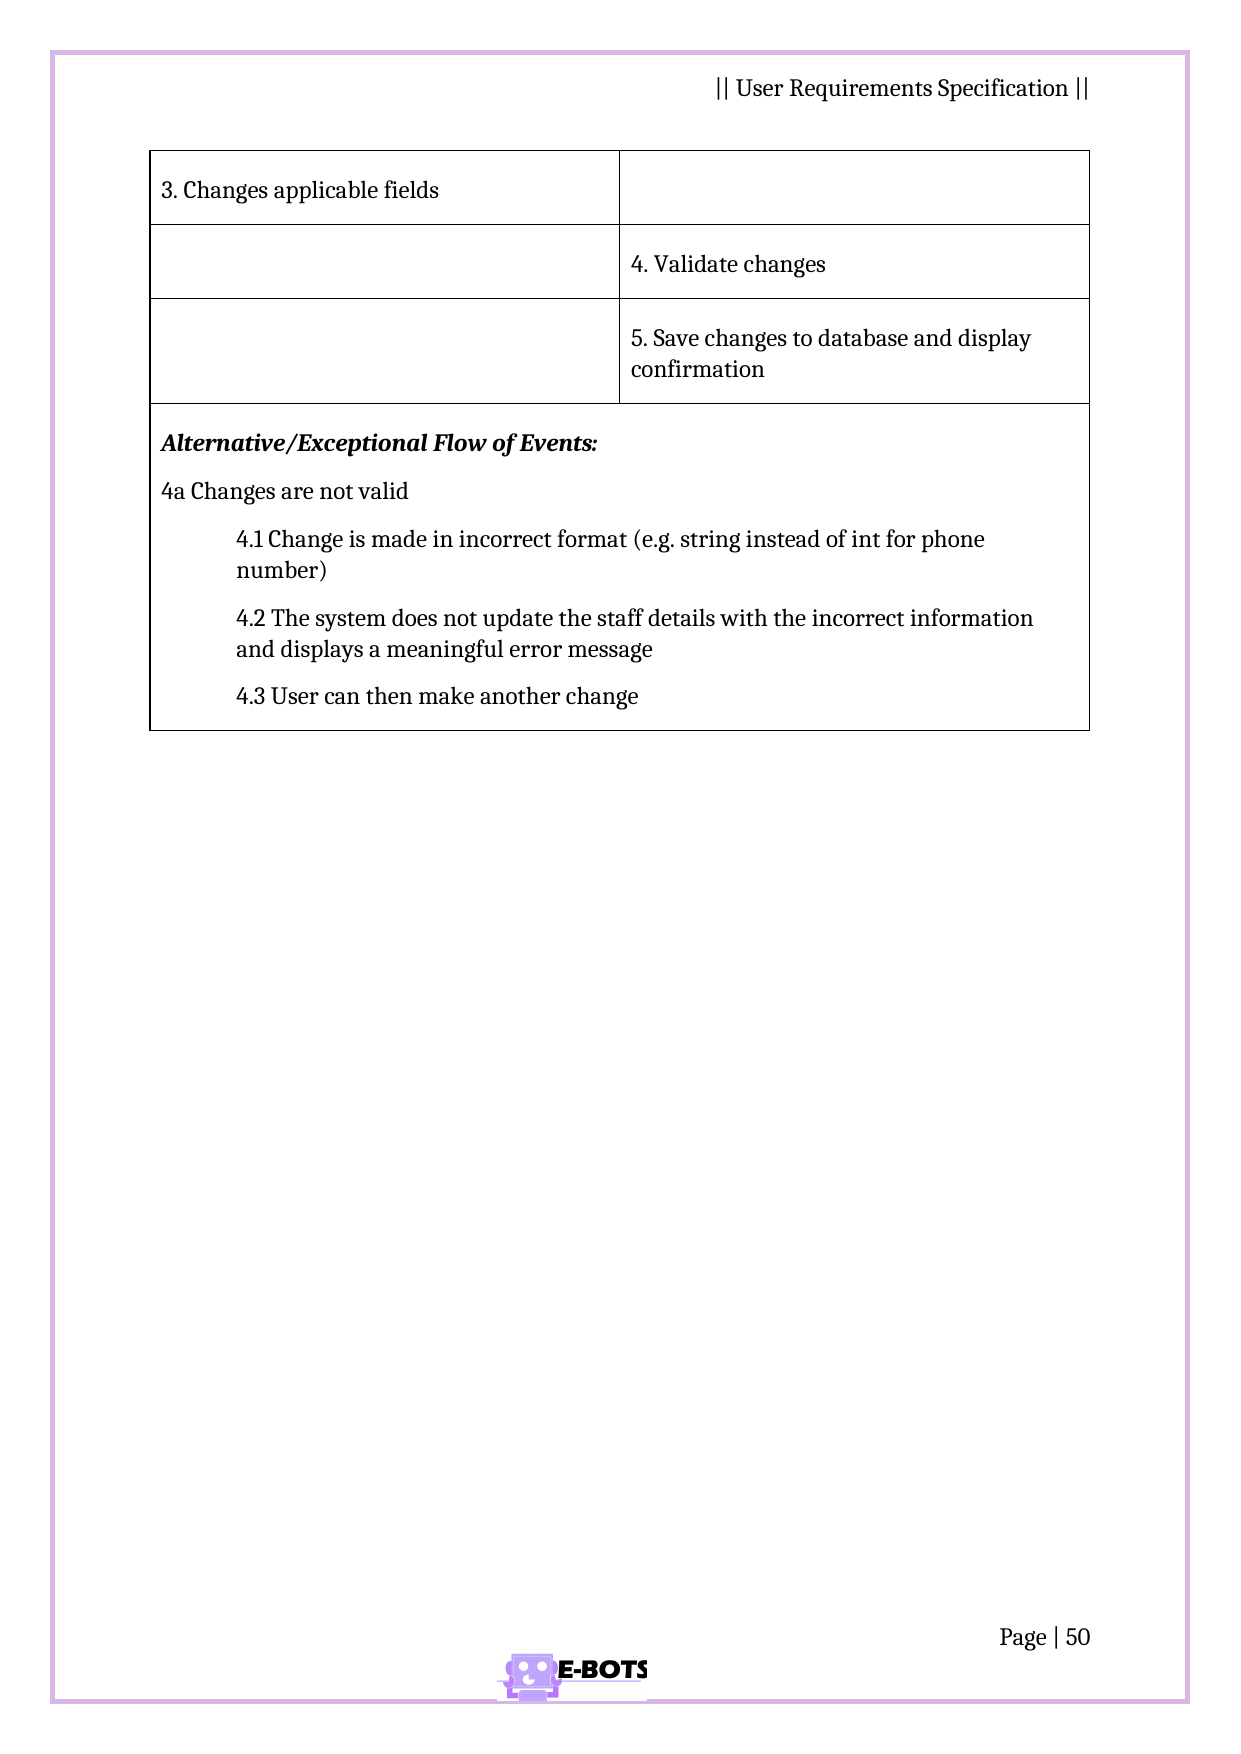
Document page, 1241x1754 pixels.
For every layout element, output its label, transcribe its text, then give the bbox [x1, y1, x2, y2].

table_cell 4. Validate changes [620, 225, 1089, 298]
picture [496, 1653, 647, 1701]
table_cell 3. Changes applicable fields [151, 151, 619, 224]
table_cell [151, 299, 619, 403]
table_cell 5. Save changes to database and display confirmation [620, 299, 1089, 403]
table_cell Alternative/Exceptional Flow of Events: 4a Changes are not valid 4.1 Change is made in incorrect format (e.g. string instead of int for phone number) 4.2 The system does not update the staff details with the incorrect information and displays a meaningful error message 4.3 User can then make another change [151, 404, 1089, 730]
table_cell [151, 225, 619, 298]
table_cell [620, 151, 1089, 224]
